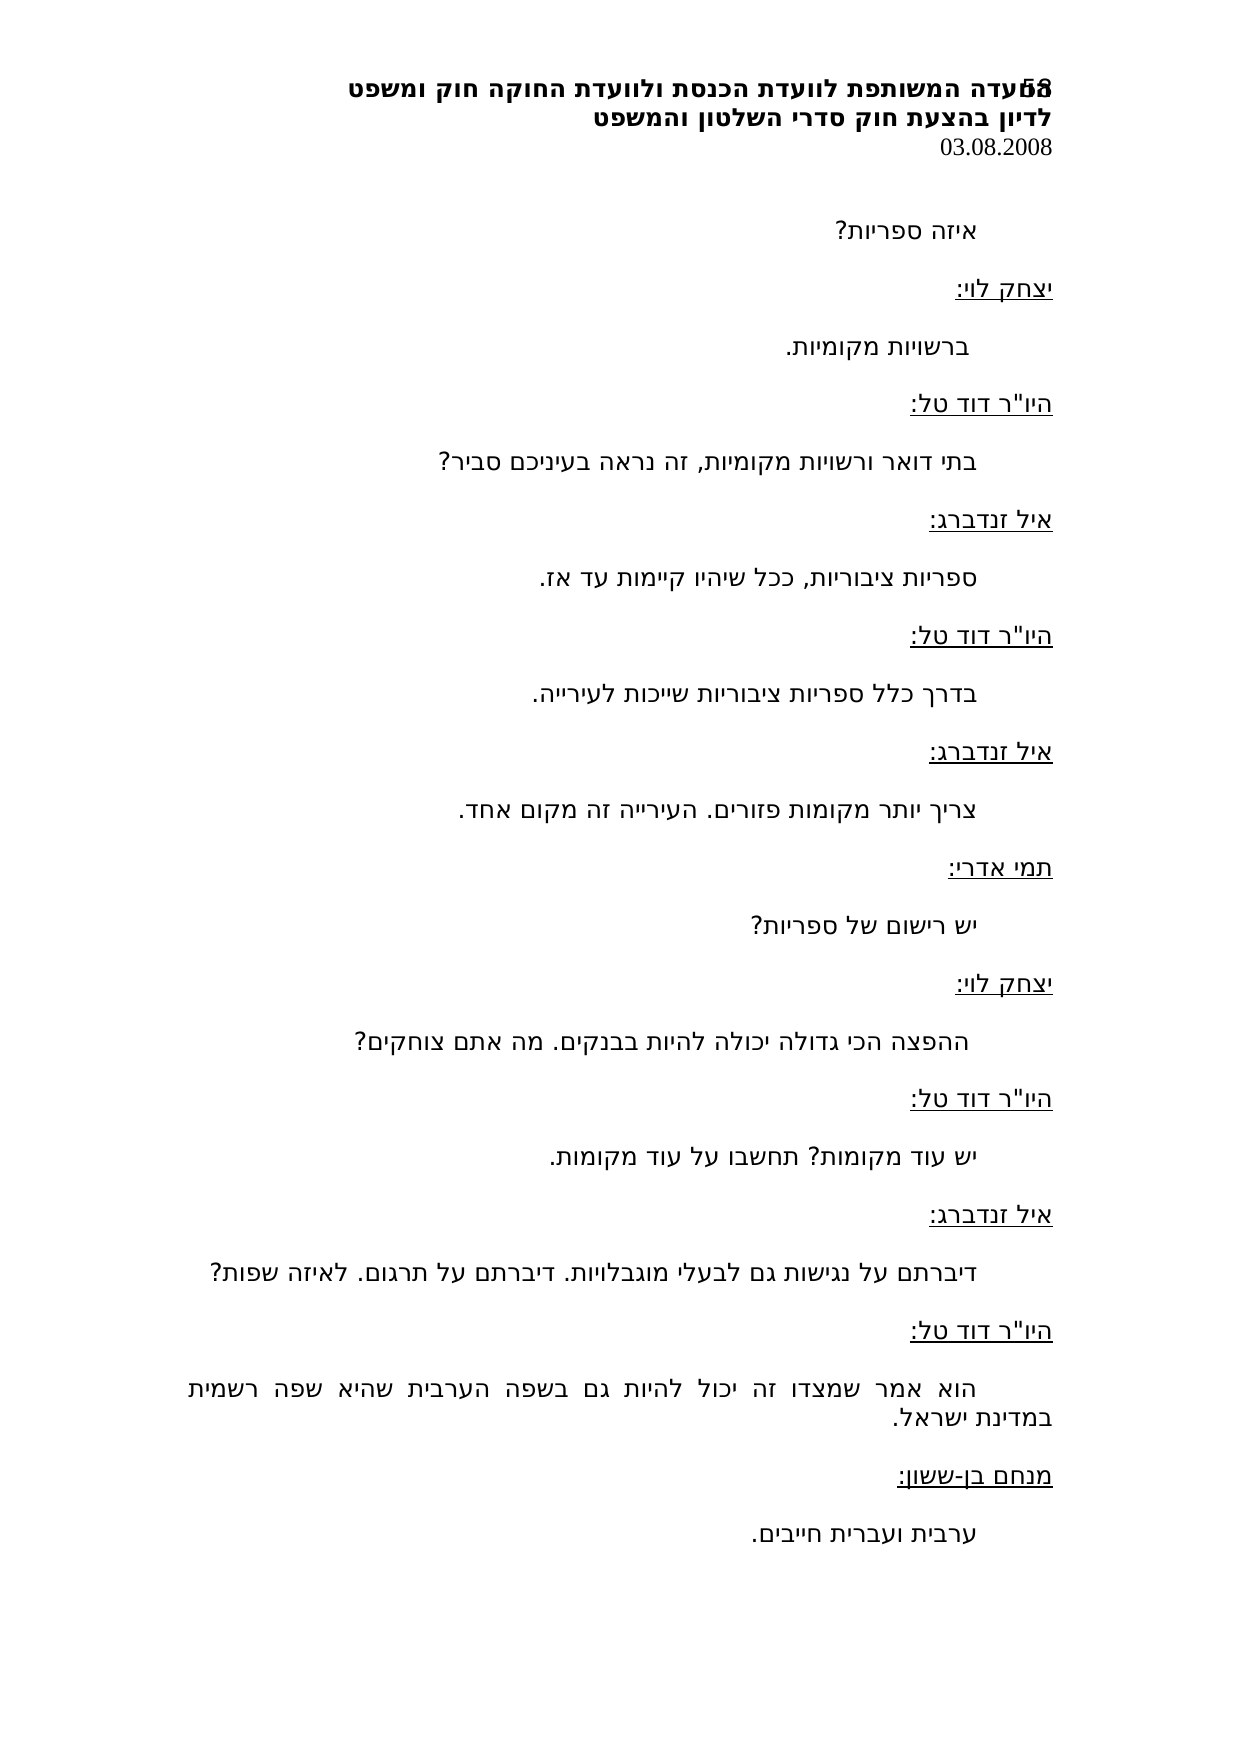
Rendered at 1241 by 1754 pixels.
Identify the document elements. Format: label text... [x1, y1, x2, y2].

text ברשויות מקומיות. [187, 332, 1053, 361]
text דיברתם על נגישות גם לבעלי מוגבלויות. דיברתם על תרגום. לאיזה שפות? [187, 1258, 1053, 1288]
text יצחק לוי: [187, 274, 1053, 303]
text היו"ר דוד טל: [187, 390, 1053, 419]
text הוא אמר שמצדו זה יכול להיות גם בשפה הערבית שהיא שפה רשמית במדינת ישראל. [187, 1374, 1053, 1433]
text היו"ר דוד טל: [187, 621, 1053, 651]
text איזה ספריות? [187, 216, 1053, 245]
text יש עוד מקומות? תחשבו על עוד מקומות. [187, 1143, 1053, 1172]
text היו"ר דוד טל: [187, 1085, 1053, 1114]
text יש רישום של ספריות? [187, 911, 1053, 940]
text היו"ר דוד טל: [187, 1316, 1053, 1346]
text צריך יותר מקומות פזורים. העירייה זה מקום אחד. [187, 795, 1053, 824]
text יצחק לוי: [187, 969, 1053, 998]
text ספריות ציבוריות, ככל שיהיו קיימות עד אז. [187, 563, 1053, 593]
text מנחם בן-ששון: [187, 1461, 1053, 1491]
text איל זנדברג: [187, 737, 1053, 766]
text בדרך כלל ספריות ציבוריות שייכות לעירייה. [187, 679, 1053, 708]
text איל זנדברג: [187, 506, 1053, 535]
text תמי אדרי: [187, 853, 1053, 882]
text ההפצה הכי גדולה יכולה להיות בבנקים. מה אתם צוחקים? [187, 1027, 1053, 1056]
text איל זנדברג: [187, 1201, 1053, 1230]
text בתי דואר ורשויות מקומיות, זה נראה בעיניכם סביר? [187, 448, 1053, 477]
text ערבית ועברית חייבים. [187, 1519, 1053, 1548]
